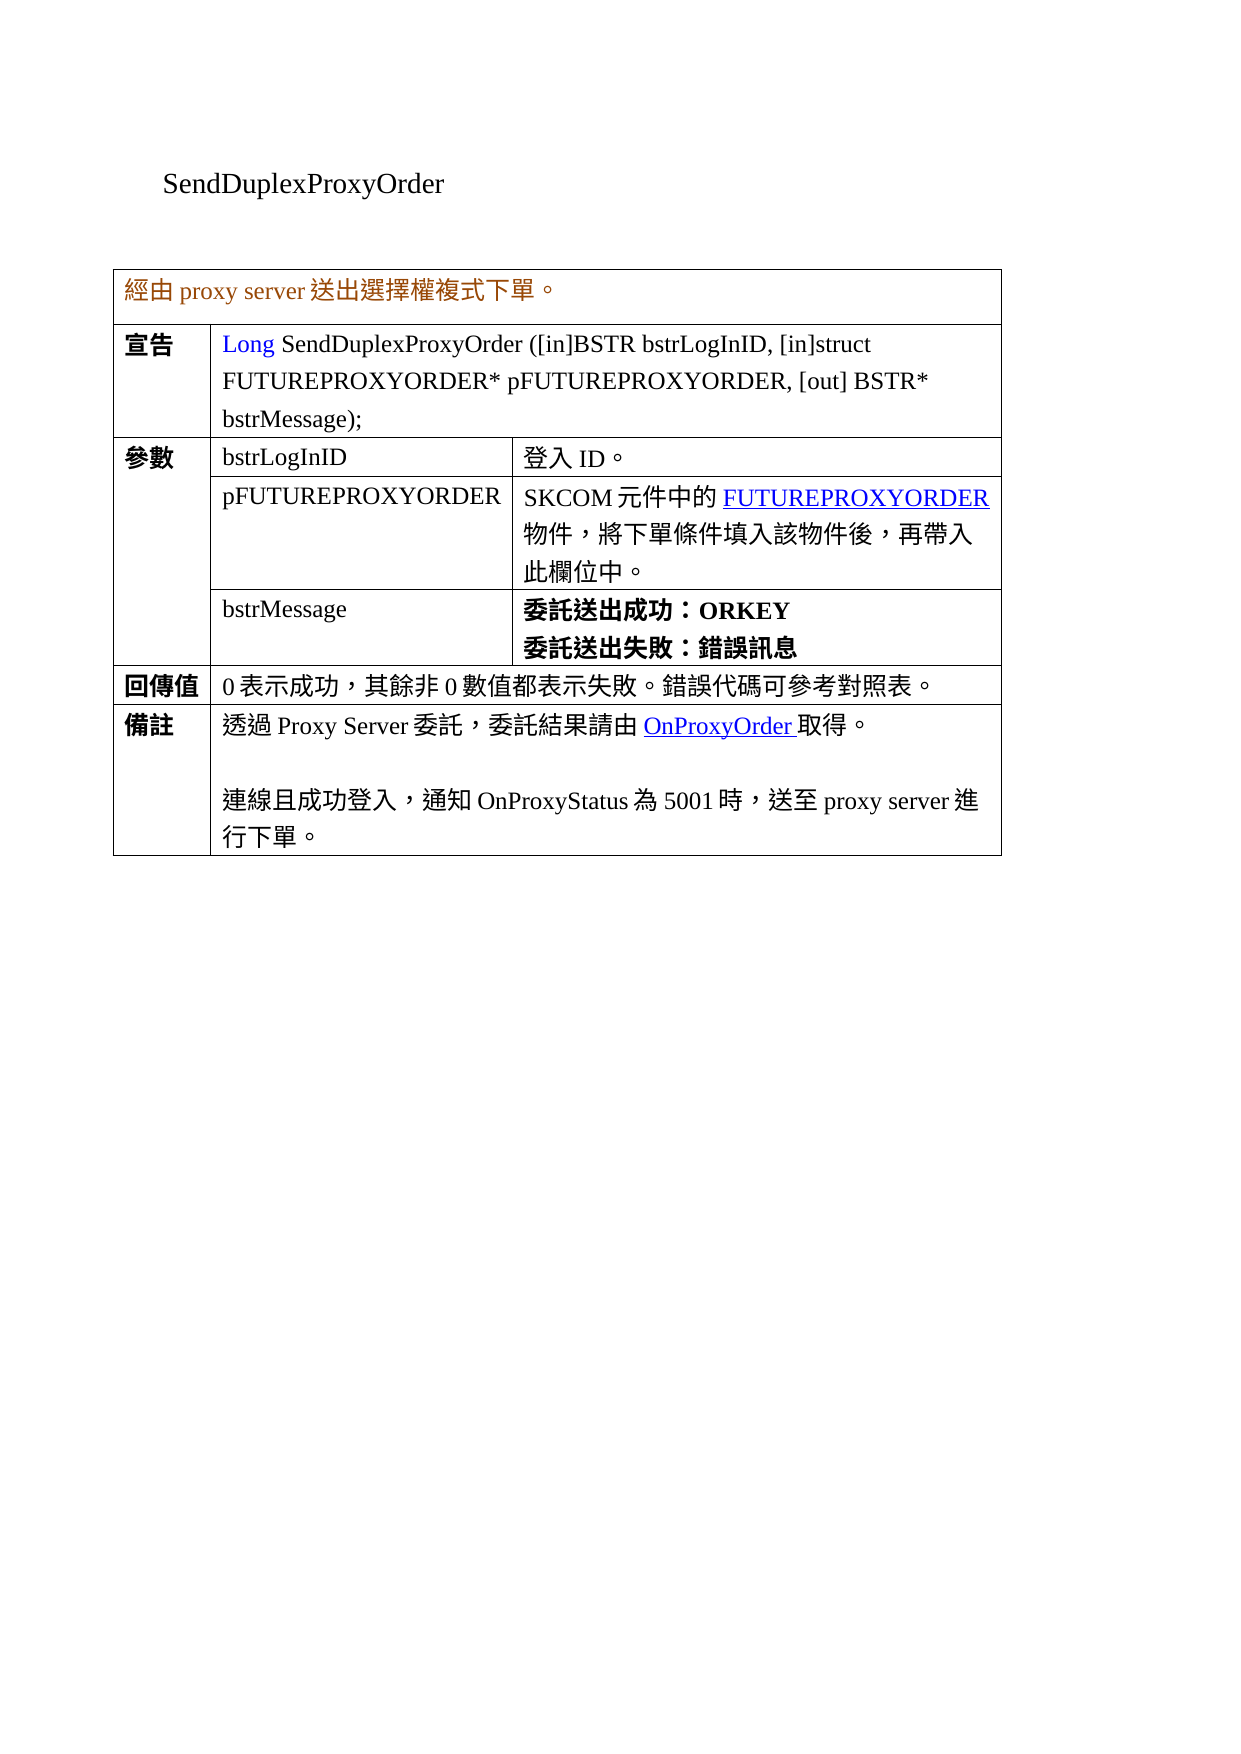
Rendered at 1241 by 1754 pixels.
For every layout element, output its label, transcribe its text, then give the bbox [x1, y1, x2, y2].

table_header 經由proxy server送出選擇權複式下單。 [114, 270, 1001, 323]
table_cell 回傳值 [114, 666, 210, 704]
table_cell 參數 [114, 438, 210, 665]
table_cell 委託送出成功：ORKEY 委託送出失敗：錯誤訊息 [513, 590, 1001, 665]
table_cell Long SendDuplexProxyOrder ([in]BSTR bstrLogInID, [in]struct FUTUREPROXYORDER* pFUTUREPROXYORDER, [out] BSTR* bstrMessage); [211, 325, 1001, 437]
table_cell SKCOM元件中的FUTUREPROXYORDER物件，將下單條件填入該物件後，再帶入此欄位中。 [513, 477, 1001, 589]
table_cell 透過Proxy Server委託，委託結果請由OnProxyOrder取得。 連線且成功登入，通知OnProxyStatus為5001時，送至proxy server進行下單。 [211, 705, 1001, 855]
table_cell bstrMessage [211, 590, 512, 665]
table_cell 備註 [114, 705, 210, 855]
table_cell 登入ID。 [513, 438, 1001, 476]
subtitle SendDuplexProxyOrder [162, 164, 1128, 202]
table_cell 0表示成功，其餘非0數值都表示失敗。錯誤代碼可參考對照表。 [211, 666, 1001, 704]
table_cell bstrLogInID [211, 438, 512, 476]
table_cell 宣告 [114, 325, 210, 437]
table_cell pFUTUREPROXYORDER [211, 477, 512, 589]
